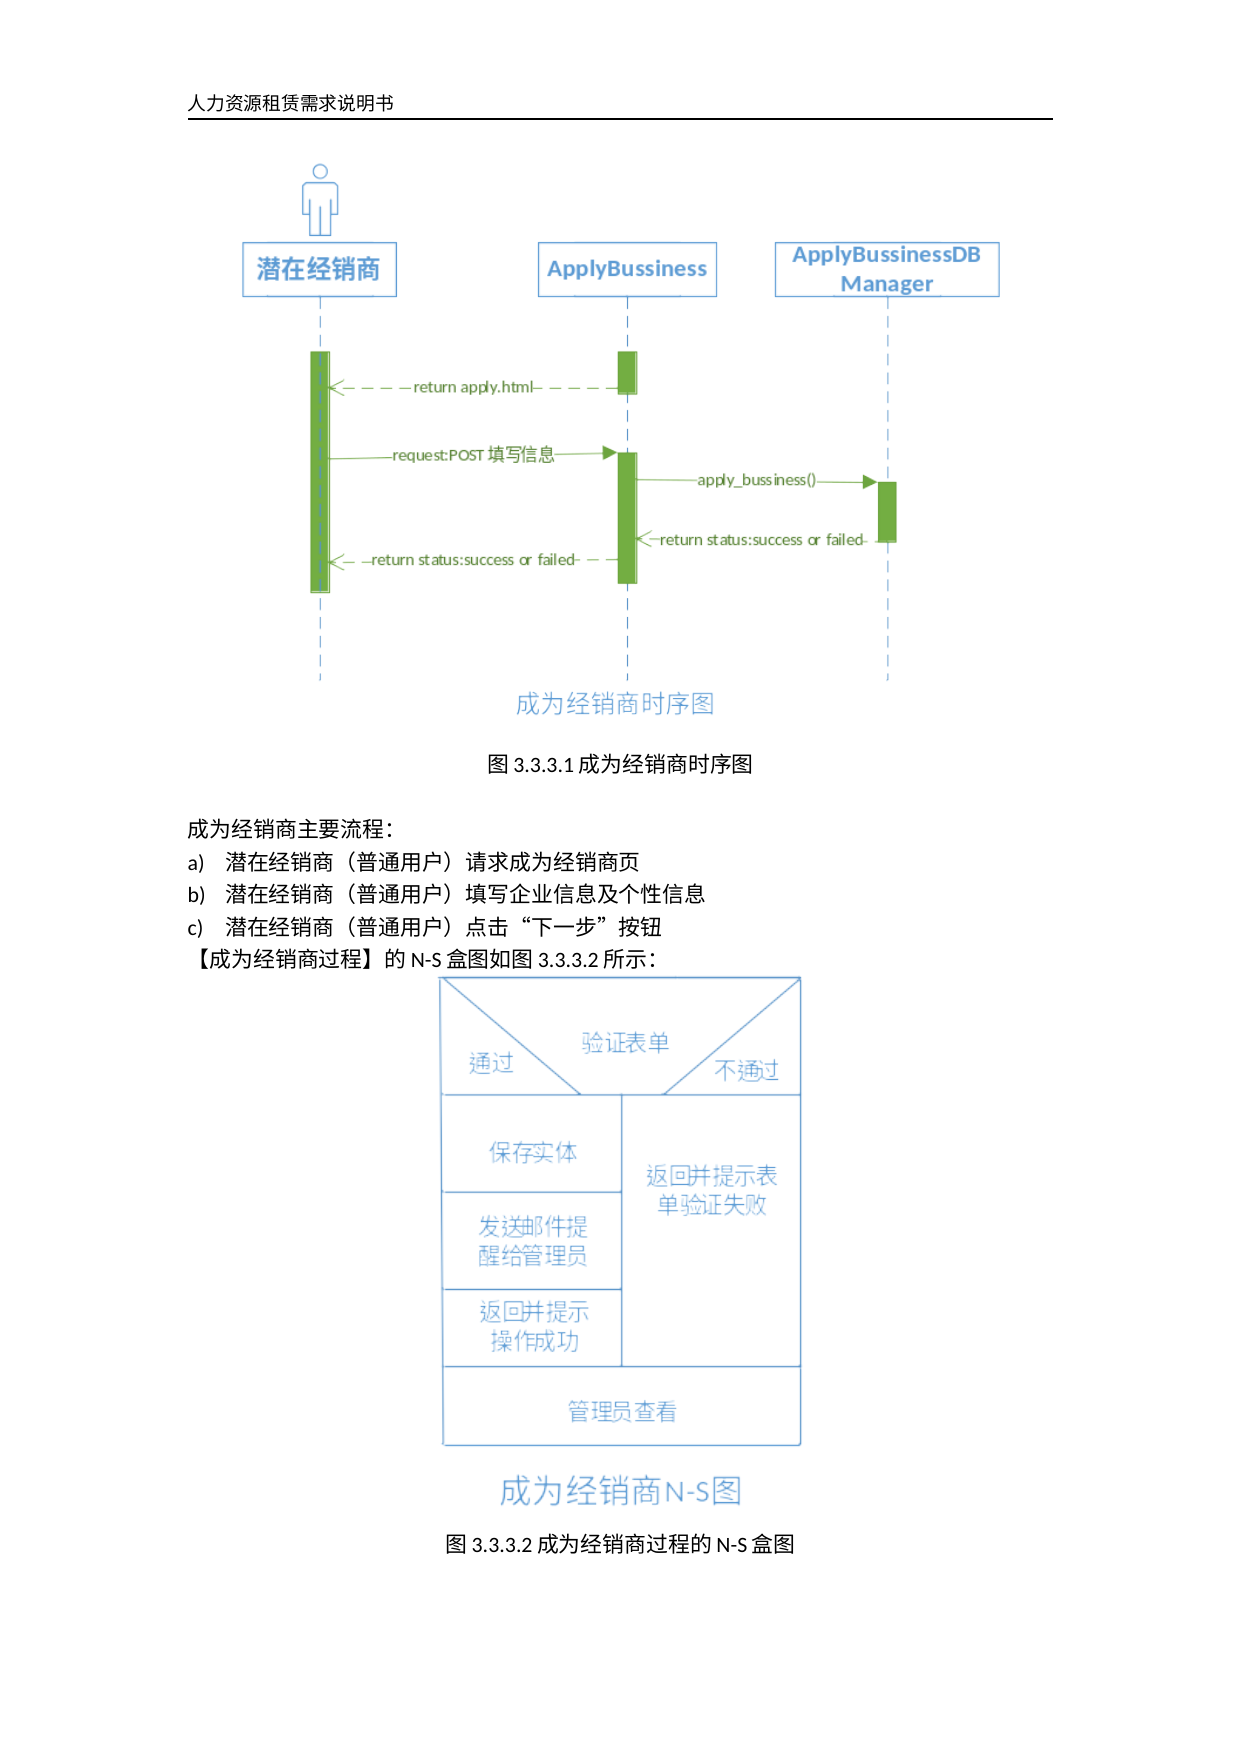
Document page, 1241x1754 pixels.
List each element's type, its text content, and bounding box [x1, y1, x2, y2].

list 潜在经销商（普通用户）填写企业信息及个性信息 [187, 877, 1053, 909]
text 图3.3.3.1成为经销商时序图 [187, 747, 1053, 779]
list 潜在经销商（普通用户）请求成为经销商页 [187, 844, 1053, 877]
text 【成为经销商过程】的N-S盒图如图3.3.3.2所示： [187, 942, 1053, 974]
list 潜在经销商（普通用户）点击“下一步”按钮 [187, 909, 1053, 942]
text 图3.3.3.2成为经销商过程的N-S盒图 [187, 1527, 1053, 1559]
text 成为经销商主要流程： [187, 812, 1053, 844]
